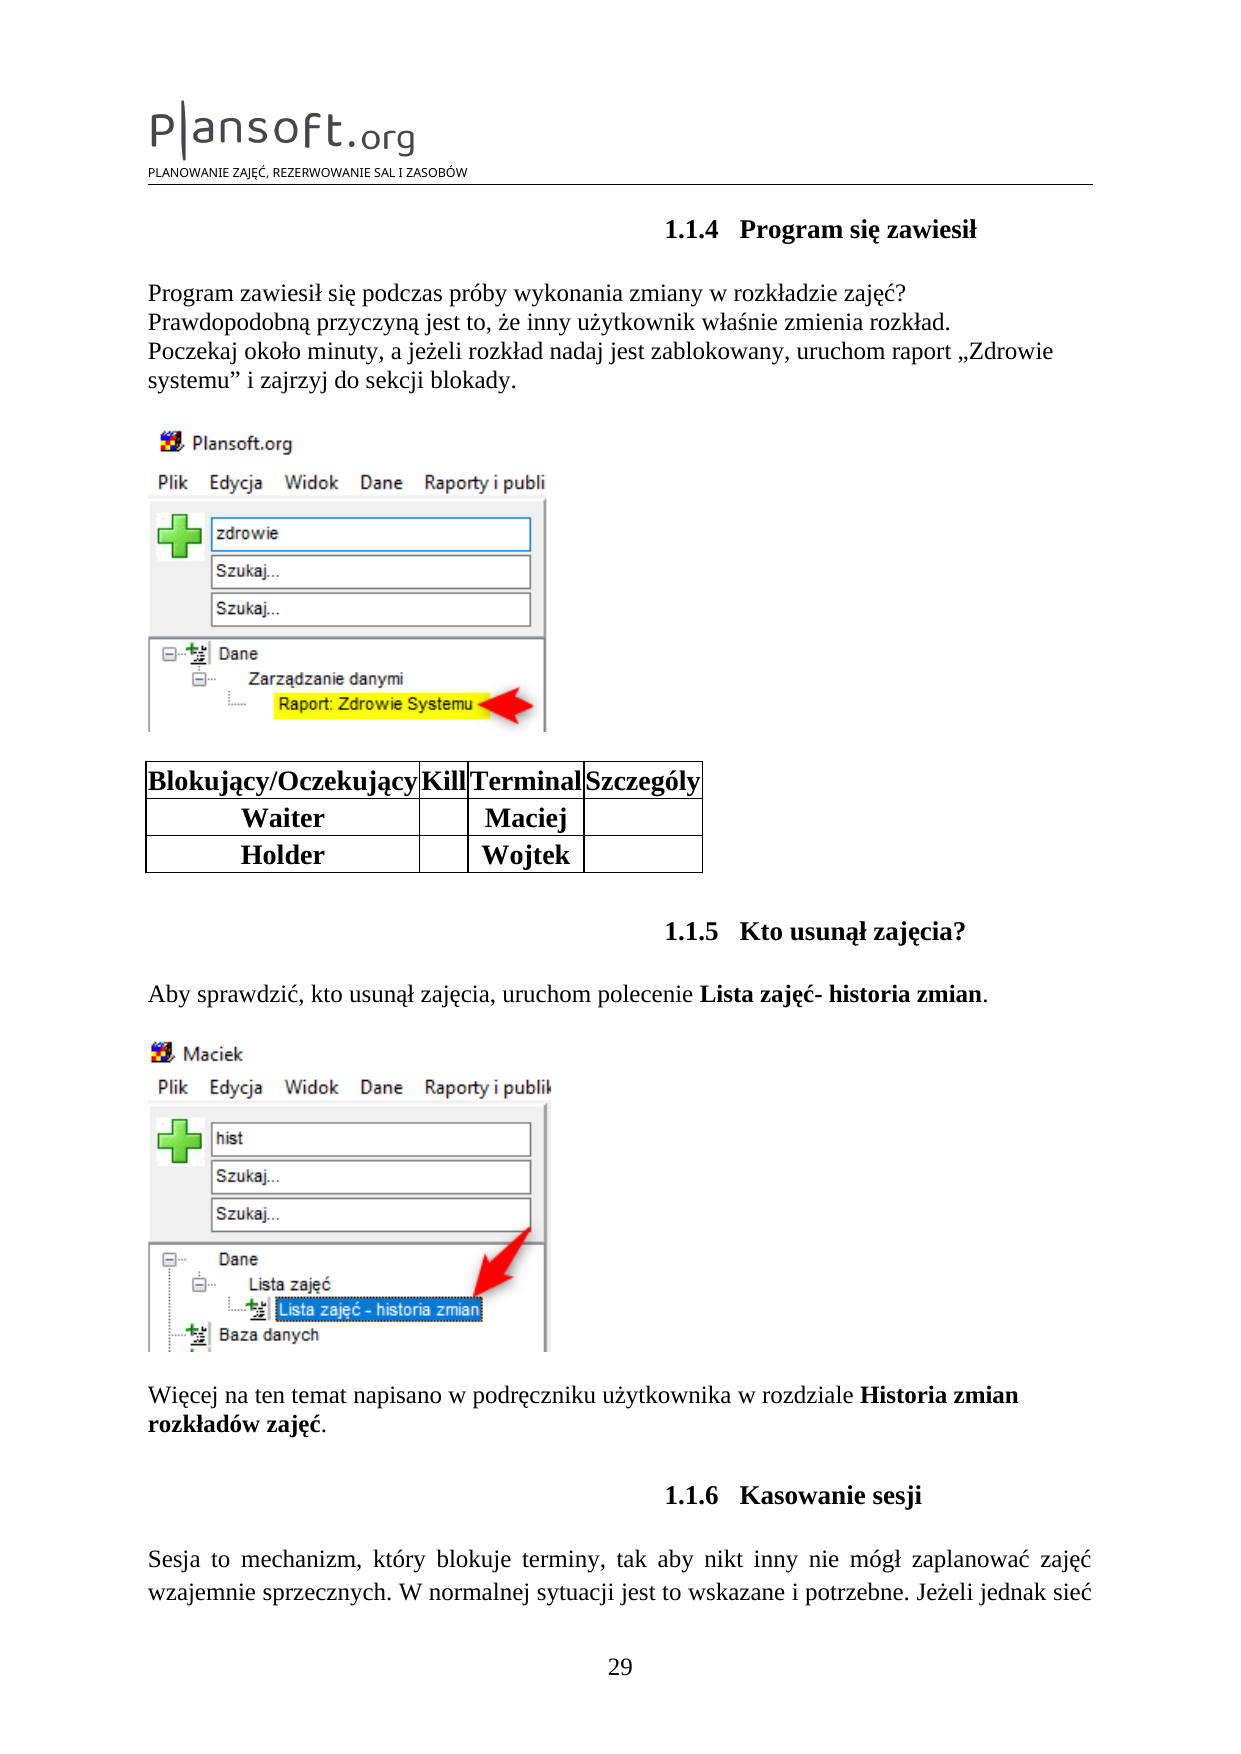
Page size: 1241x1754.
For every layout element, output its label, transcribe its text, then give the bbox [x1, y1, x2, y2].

table_cell Wojtek [469, 836, 583, 872]
table_header Blokujący/Oczekujący [147, 762, 419, 798]
table_header Kill [420, 762, 467, 798]
table_cell Holder [147, 836, 419, 872]
table_cell Waiter [147, 799, 419, 835]
table_cell [585, 836, 702, 872]
text Prawdopodobną przyczyną jest to, że inny użytkownik właśnie zmienia rozkład. [148, 307, 1093, 336]
subtitle Kasowanie sesji [664, 1479, 1093, 1510]
picture [147, 1037, 552, 1352]
subtitle Kto usunął zajęcia? [664, 914, 1093, 946]
picture [147, 73, 418, 165]
table_header Szczególy [585, 762, 702, 798]
picture [147, 422, 547, 732]
table_header Terminal [469, 762, 583, 798]
table_cell Maciej [469, 799, 583, 835]
text Poczekaj około minuty, a jeżeli rozkład nadaj jest zablokowany, uruchom raport „Zdrowie systemu” i zajrzyj do sekcji blokady. [148, 336, 1093, 393]
text Aby sprawdzić, kto usunął zajęcia, uruchom polecenie Lista zajęć- historia zmian. [148, 979, 1093, 1008]
table_cell [420, 799, 467, 835]
table_cell [585, 799, 702, 835]
table_cell [420, 836, 467, 872]
text Więcej na ten temat napisano w podręczniku użytkownika w rozdziale Historia zmian rozkładów zajęć. [148, 1380, 1093, 1437]
text Program zawiesił się podczas próby wykonania zmiany w rozkładzie zajęć? [148, 278, 1093, 307]
subtitle Program się zawiesił [664, 213, 1093, 245]
